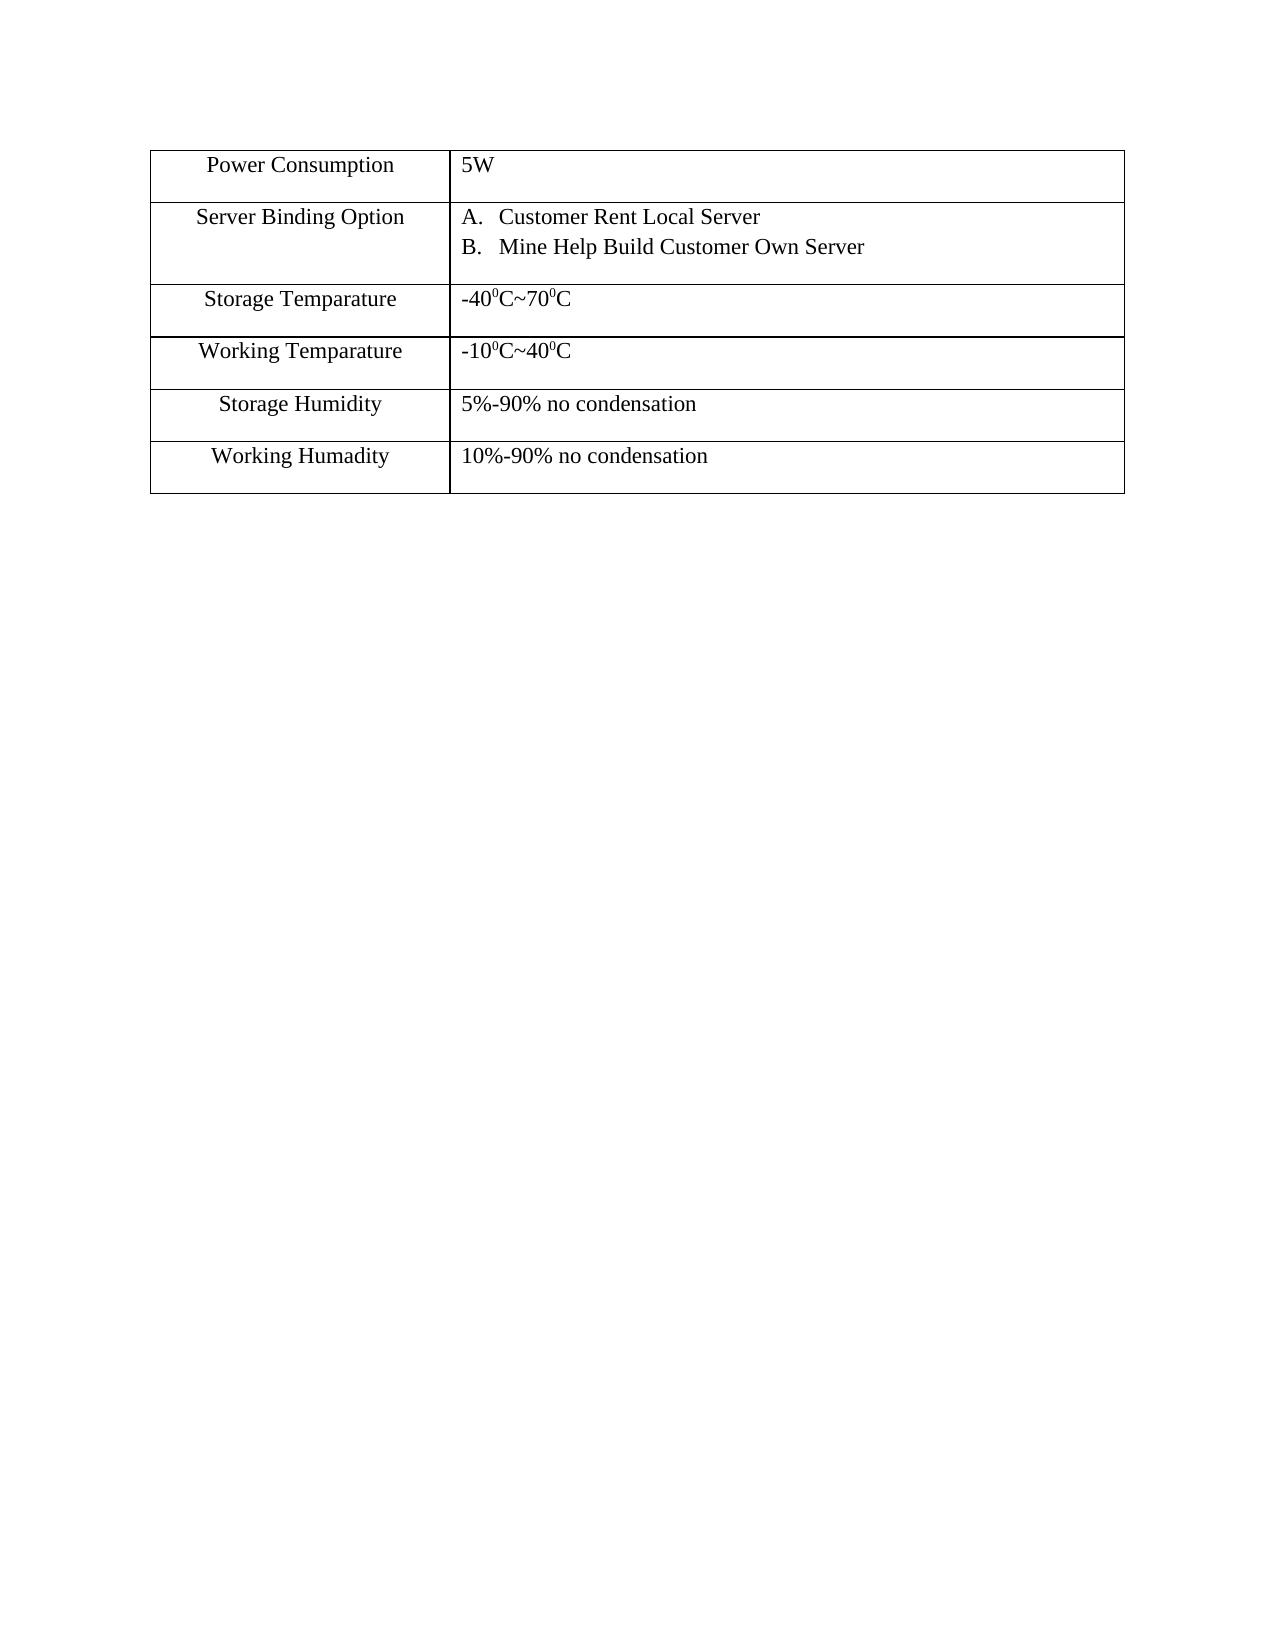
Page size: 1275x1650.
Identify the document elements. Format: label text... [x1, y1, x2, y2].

table_cell 10%-90% no condensation [451, 442, 1124, 493]
table_cell 5%-90% no condensation [451, 390, 1124, 441]
table_cell 5W [451, 151, 1124, 202]
table_cell Server Binding Option [151, 203, 449, 284]
table_cell Power Consumption [151, 151, 449, 202]
table_cell -400C~700C [451, 285, 1124, 336]
table_cell Working Temparature [151, 338, 449, 388]
table_cell Storage Temparature [151, 285, 449, 336]
table_cell Customer Rent Local Server Mine Help Build Customer Own Server [451, 203, 1124, 284]
table_cell Working Humadity [151, 442, 449, 493]
table_cell Storage Humidity [151, 390, 449, 441]
table_cell -100C~400C [451, 338, 1124, 388]
